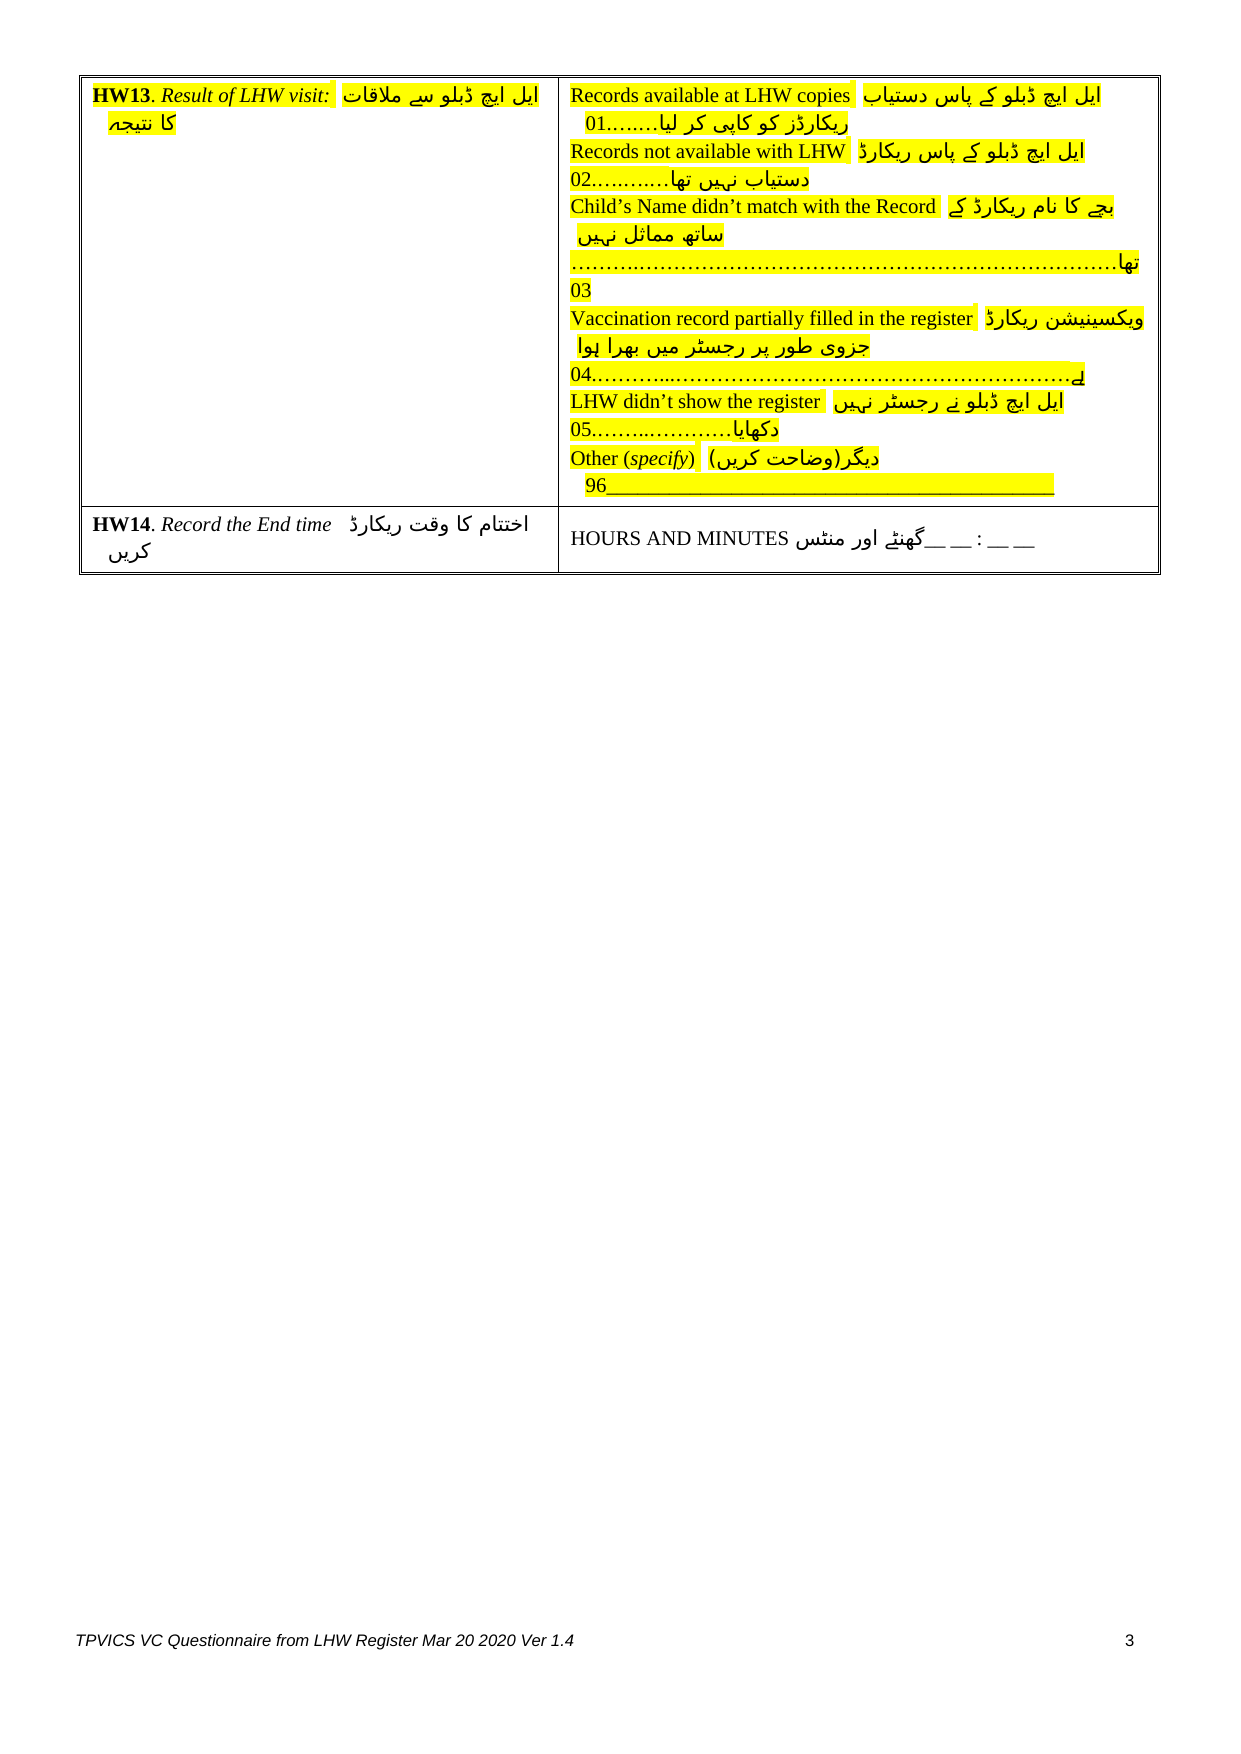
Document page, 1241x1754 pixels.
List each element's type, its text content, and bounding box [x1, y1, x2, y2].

table_header Records available at LHW copies ایل ایچ ڈبلو کے پاس دستیاب ریکارڈز کو کاپی کر لیا….….01 Records not available with LHW ایل ایچ ڈبلو کے پاس ریکارڈ دستیاب نہیں تھا….….….02 Child’s Name didn’t match with the Record بچے کا نام ریکارڈ کے ساتھ مماثل نہیں تھا…………………………………………………………….………03 Vaccination record partially filled in the register ویکسینیشن ریکارڈ جزوی طور پر رجسٹر میں بھرا ہوا ہے…………………………………………………...……….04 LHW didn’t show the register ایل ایچ ڈبلو نے رجسٹر نہیں دکھایا…………..…….05 Other (specify) دیگر(وضاحت کریں) ___________________________________________96 [559, 78, 1158, 506]
table_cell HW14. Record the End time اختتام کا وقت ریکارڈ کریں [82, 507, 558, 572]
table_cell Hours and minutes گھنٹے اور منٹس__ __ : __ __ [559, 507, 1158, 572]
table_header HW13. Result of LHW visit: ایل ایچ ڈبلو سے ملاقات کا نتیجہ [82, 78, 558, 506]
